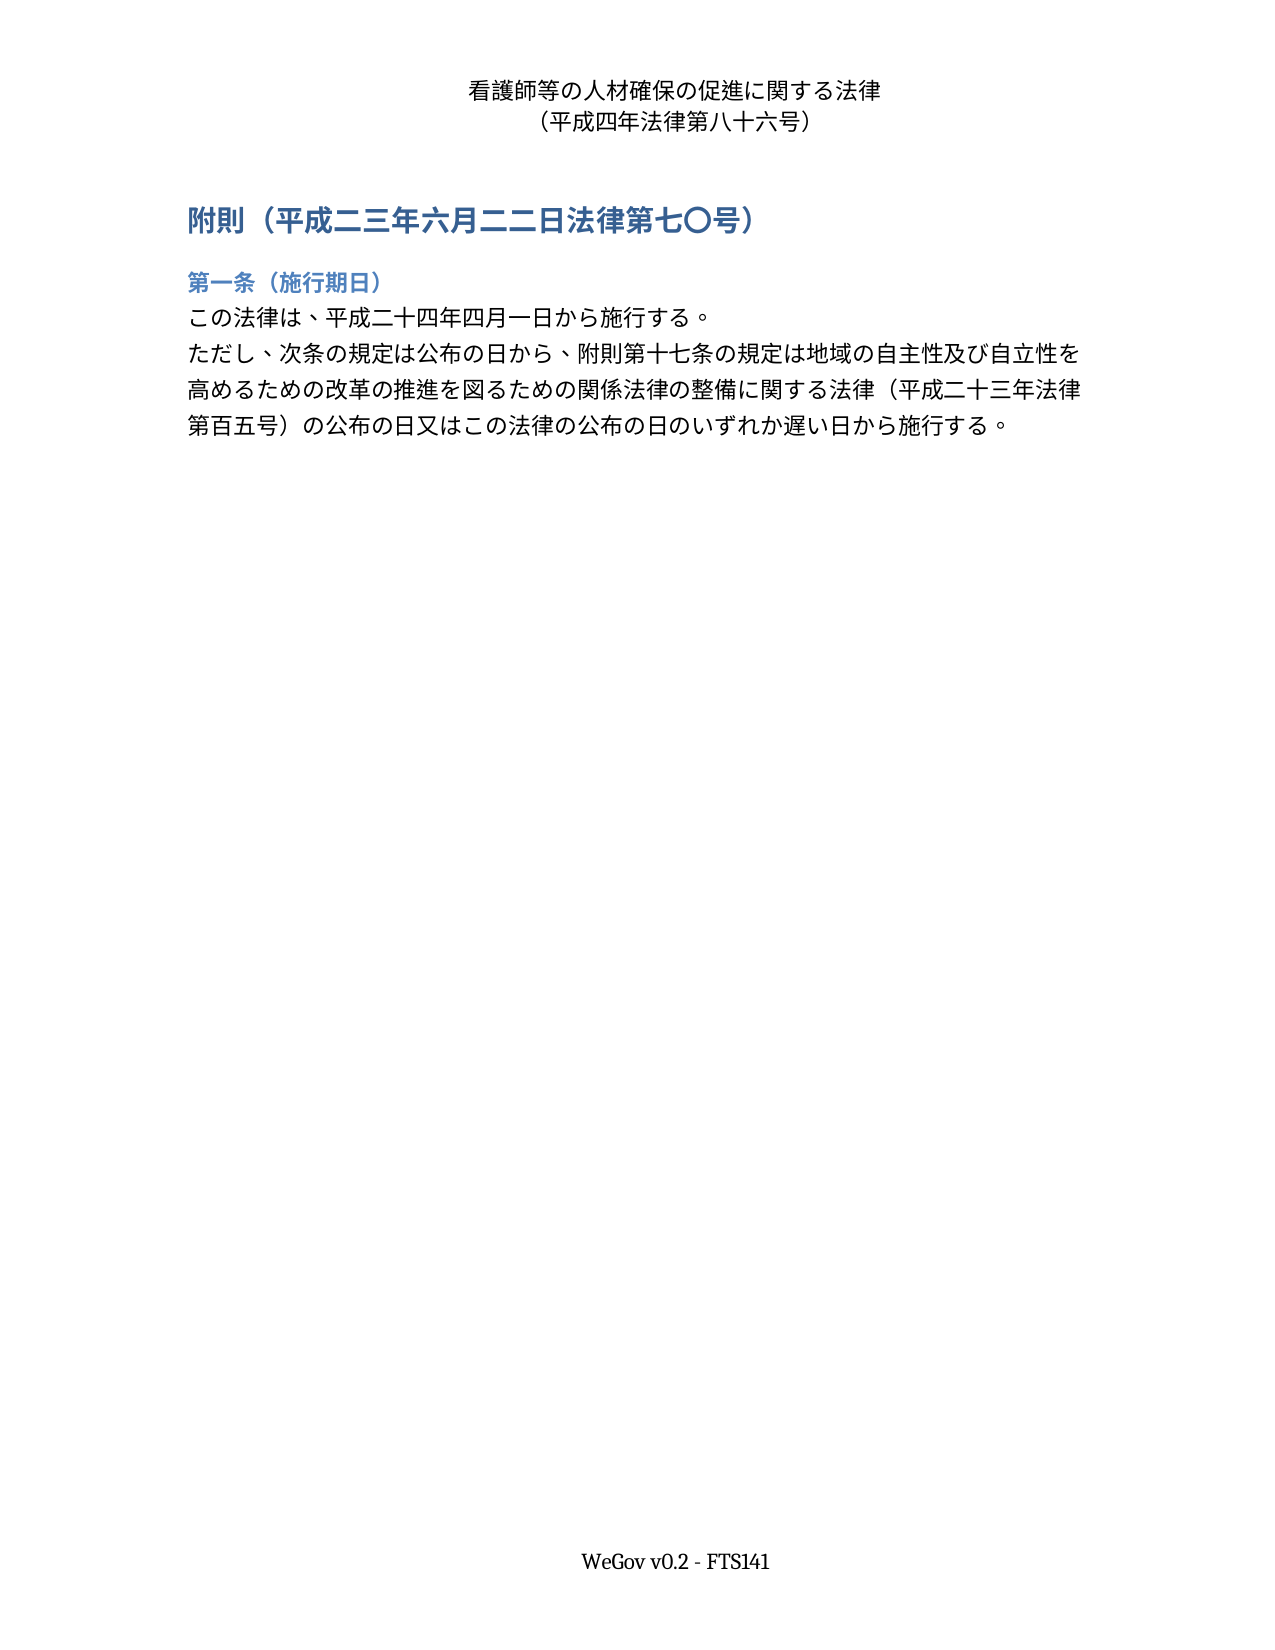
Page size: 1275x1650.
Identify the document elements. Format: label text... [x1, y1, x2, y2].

text この法律は、平成二十四年四月一日から施行する。 ただし、次条の規定は公布の日から、附則第十七条の規定は地域の自主性及び自立性を高めるための改革の推進を図るための関係法律の整備に関する法律（平成二十三年法律第百五号）の公布の日又はこの法律の公布の日のいずれか遅い日から施行する。 [187, 302, 1087, 441]
subtitle 第一条（施行期日） [187, 266, 1087, 298]
subtitle 附則（平成二三年六月二二日法律第七〇号） [187, 200, 1087, 240]
